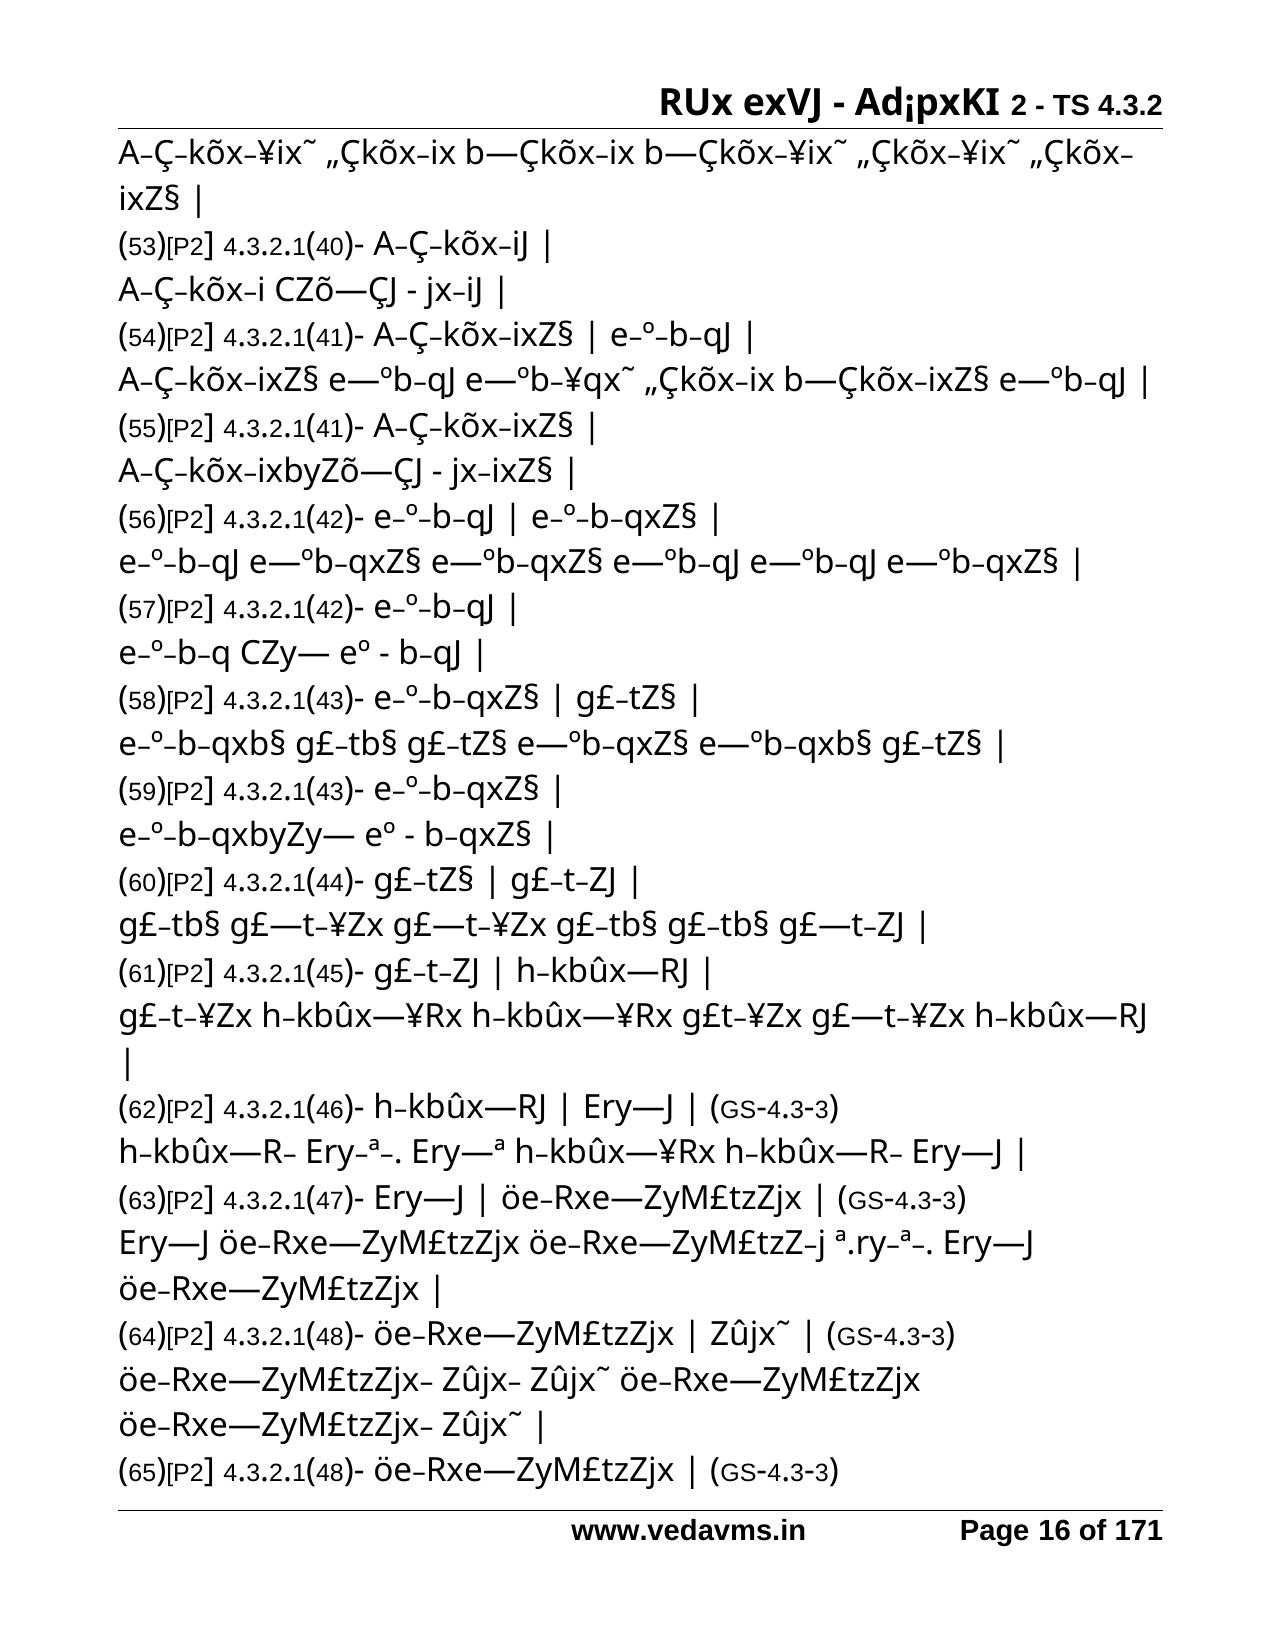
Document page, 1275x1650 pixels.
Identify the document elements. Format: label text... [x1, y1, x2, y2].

text h–kbûx—R– Ery–ª–. Ery—ª h–kbûx—¥Rx h–kbûx—R– Ery—J | [118, 1128, 1163, 1174]
text (57)[P2] 4.3.2.1(42)- e–º–b–qJ | [118, 583, 1163, 629]
text (55)[P2] 4.3.2.1(41)- A–Ç–kõx–ixZ§ | [118, 402, 1163, 447]
text (62)[P2] 4.3.2.1(46)- h–kbûx—RJ | Ery—J | (GS-4.3-3) [118, 1083, 1163, 1128]
text A–Ç–kõx–ixbyZõ—ÇJ - jx–ixZ§ | [118, 447, 1163, 492]
text Ery—J öe–Rxe—ZyM£tzZjx öe–Rxe—ZyM£tzZ–j ª.ry–ª–. Ery—J [118, 1219, 1163, 1264]
text (53)[P2] 4.3.2.1(40)- A–Ç–kõx–iJ | [118, 220, 1163, 265]
text (64)[P2] 4.3.2.1(48)- öe–Rxe—ZyM£tzZjx | Zûjx˜ | (GS-4.3-3) [118, 1310, 1163, 1355]
text g£–tb§ g£—t–¥Zx g£—t–¥Zx g£–tb§ g£–tb§ g£—t–ZJ | [118, 901, 1163, 947]
text e–º–b–qxb§ g£–tb§ g£–tZ§ e—ºb–qxZ§ e—ºb–qxb§ g£–tZ§ | [118, 719, 1163, 765]
text e–º–b–q CZy— eº - b–qJ | [118, 629, 1163, 674]
text (60)[P2] 4.3.2.1(44)- g£–tZ§ | g£–t–ZJ | [118, 856, 1163, 901]
text (56)[P2] 4.3.2.1(42)- e–º–b–qJ | e–º–b–qxZ§ | [118, 492, 1163, 538]
text A–Ç–kõx–i CZõ—ÇJ - jx–iJ | [118, 265, 1163, 311]
text (59)[P2] 4.3.2.1(43)- e–º–b–qxZ§ | [118, 765, 1163, 810]
text e–º–b–qxbyZy— eº - b–qxZ§ | [118, 810, 1163, 856]
text e–º–b–qJ e—ºb–qxZ§ e—ºb–qxZ§ e—ºb–qJ e—ºb–qJ e—ºb–qxZ§ | [118, 538, 1163, 583]
text öe–Rxe—ZyM£tzZjx | [118, 1264, 1163, 1310]
text (61)[P2] 4.3.2.1(45)- g£–t–ZJ | h–kbûx—RJ | [118, 947, 1163, 992]
text g£–t–¥Zx h–kbûx—¥Rx h–kbûx—¥Rx g£t–¥Zx g£—t–¥Zx h–kbûx—RJ | [118, 992, 1163, 1083]
text A–Ç–kõx–ixZ§ e—ºb–qJ e—ºb–¥qx˜ „Çkõx–ix b—Çkõx–ixZ§ e—ºb–qJ | [118, 356, 1163, 402]
text öe–Rxe—ZyM£tzZjx– Zûjx˜ | [118, 1401, 1163, 1446]
text A–Ç–kõx–¥ix˜ „Çkõx–ix b—Çkõx–ix b—Çkõx–¥ix˜ „Çkõx–¥ix˜ „Çkõx–ixZ§ | [118, 129, 1163, 220]
text öe–Rxe—ZyM£tzZjx– Zûjx– Zûjx˜ öe–Rxe—ZyM£tzZjx [118, 1355, 1163, 1401]
text (58)[P2] 4.3.2.1(43)- e–º–b–qxZ§ | g£–tZ§ | [118, 674, 1163, 719]
text (54)[P2] 4.3.2.1(41)- A–Ç–kõx–ixZ§ | e–º–b–qJ | [118, 311, 1163, 356]
text (65)[P2] 4.3.2.1(48)- öe–Rxe—ZyM£tzZjx | (GS-4.3-3) [118, 1446, 1163, 1492]
text (63)[P2] 4.3.2.1(47)- Ery—J | öe–Rxe—ZyM£tzZjx | (GS-4.3-3) [118, 1174, 1163, 1219]
